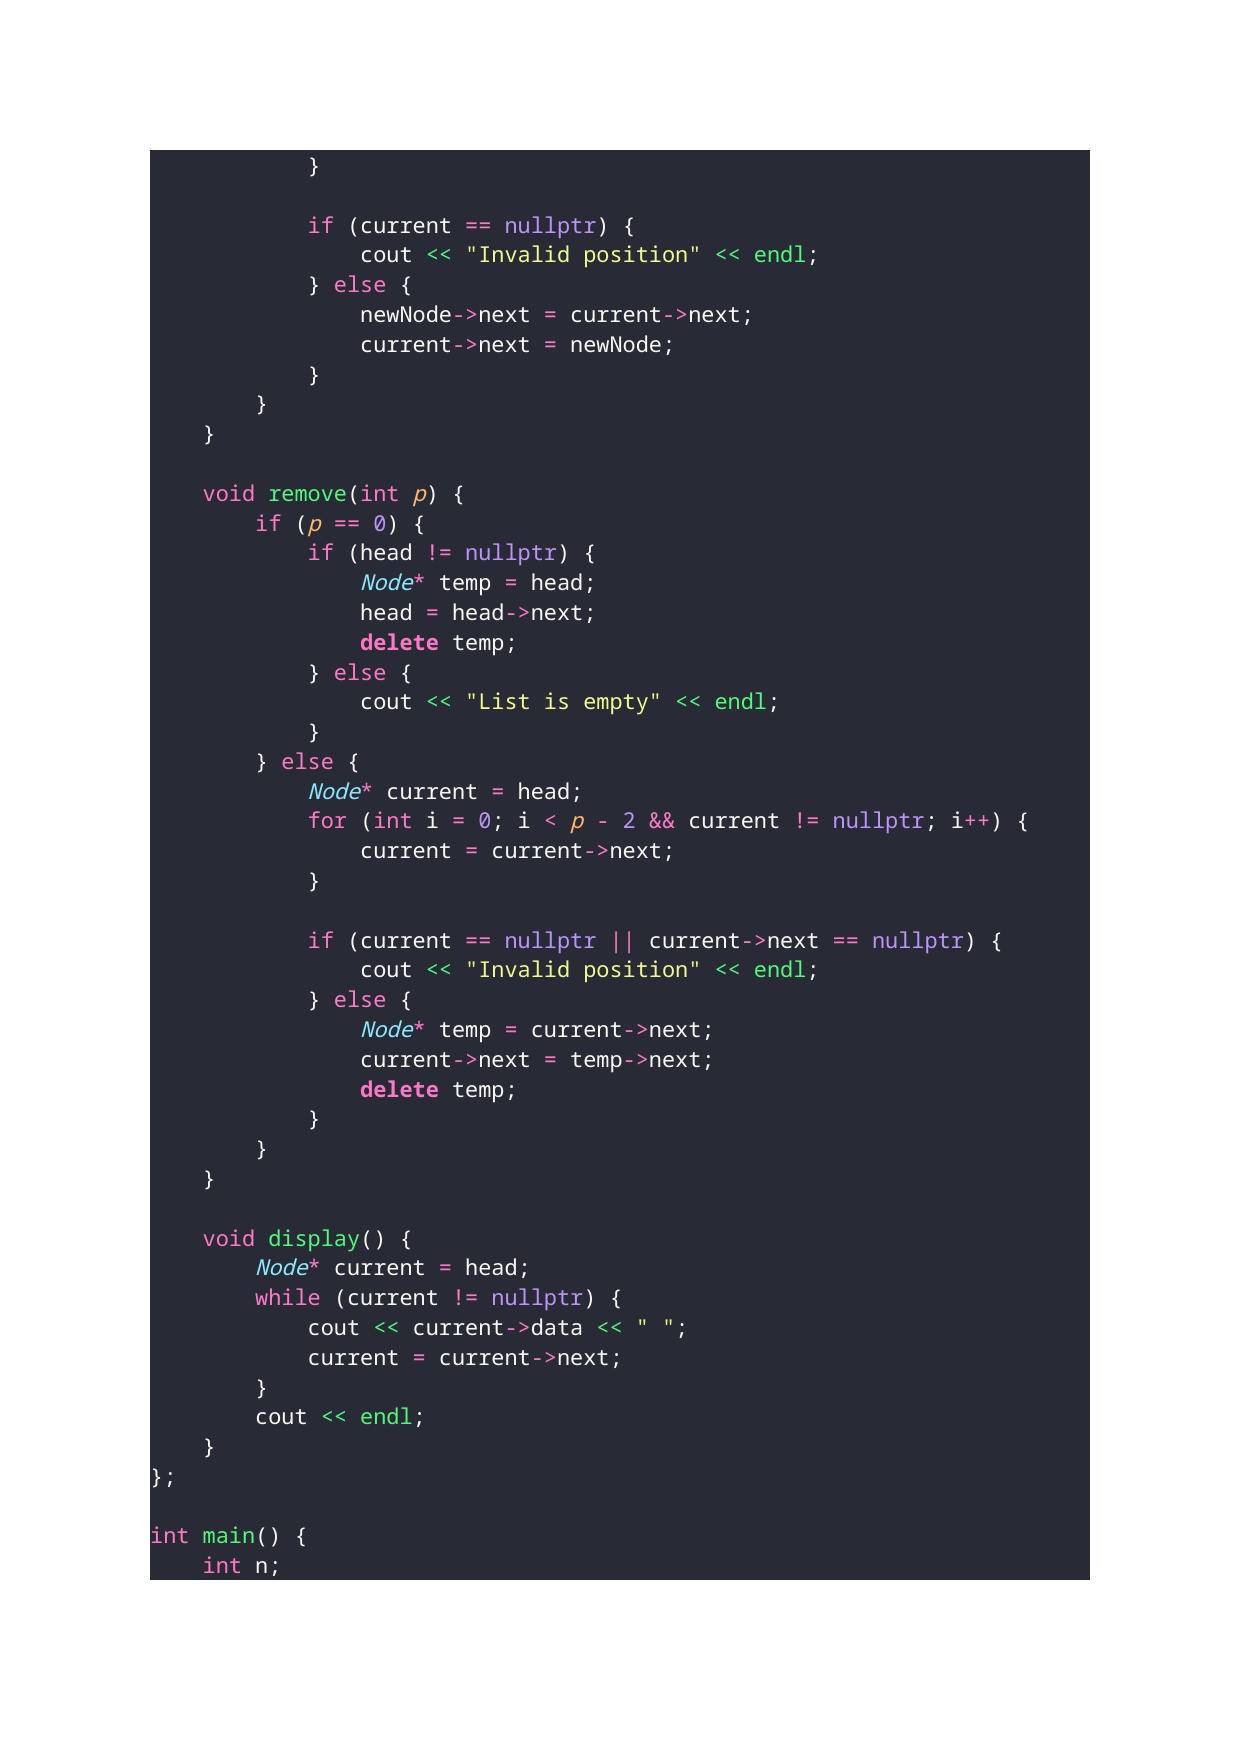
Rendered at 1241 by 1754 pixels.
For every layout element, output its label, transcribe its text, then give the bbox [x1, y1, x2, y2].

text cout << "Invalid position" << endl; [150, 239, 1090, 269]
text int main() { [150, 1520, 1090, 1550]
text cout << "List is empty" << endl; [150, 686, 1090, 716]
text int n; [150, 1550, 1090, 1580]
text } [150, 716, 1090, 746]
text } else { [150, 656, 1090, 686]
text Node* temp = current->next; [150, 1014, 1090, 1044]
text } else { [150, 269, 1090, 299]
text } [150, 1133, 1090, 1163]
text if (head != nullptr) { [150, 537, 1090, 567]
text } [150, 1163, 1090, 1193]
text } else { [150, 984, 1090, 1014]
text Node* current = head; [150, 776, 1090, 805]
text } [150, 1103, 1090, 1133]
text cout << endl; [150, 1401, 1090, 1431]
text } [150, 418, 1090, 448]
text if (current == nullptr) { [150, 209, 1090, 239]
text } [150, 150, 1090, 180]
text void display() { [150, 1222, 1090, 1252]
text if (p == 0) { [150, 507, 1090, 537]
text Node* current = head; [150, 1252, 1090, 1282]
text current = current->next; [150, 835, 1090, 865]
text head = head->next; [150, 597, 1090, 627]
text current = current->next; [150, 1342, 1090, 1371]
text newNode->next = current->next; [150, 299, 1090, 329]
text if (current == nullptr || current->next == nullptr) { [150, 924, 1090, 954]
text for (int i = 0; i < p - 2 && current != nullptr; i++) { [150, 805, 1090, 835]
text delete temp; [150, 1073, 1090, 1103]
text } else { [150, 746, 1090, 776]
text } [150, 1371, 1090, 1401]
text } [150, 1431, 1090, 1461]
text current->next = temp->next; [150, 1044, 1090, 1073]
text } [150, 865, 1090, 895]
text }; [150, 1461, 1090, 1491]
text } [150, 358, 1090, 388]
text delete temp; [150, 627, 1090, 656]
text while (current != nullptr) { [150, 1282, 1090, 1312]
text cout << current->data << " "; [150, 1312, 1090, 1342]
text Node* temp = head; [150, 567, 1090, 597]
text void remove(int p) { [150, 478, 1090, 507]
text cout << "Invalid position" << endl; [150, 954, 1090, 984]
text } [150, 388, 1090, 418]
text current->next = newNode; [150, 329, 1090, 358]
